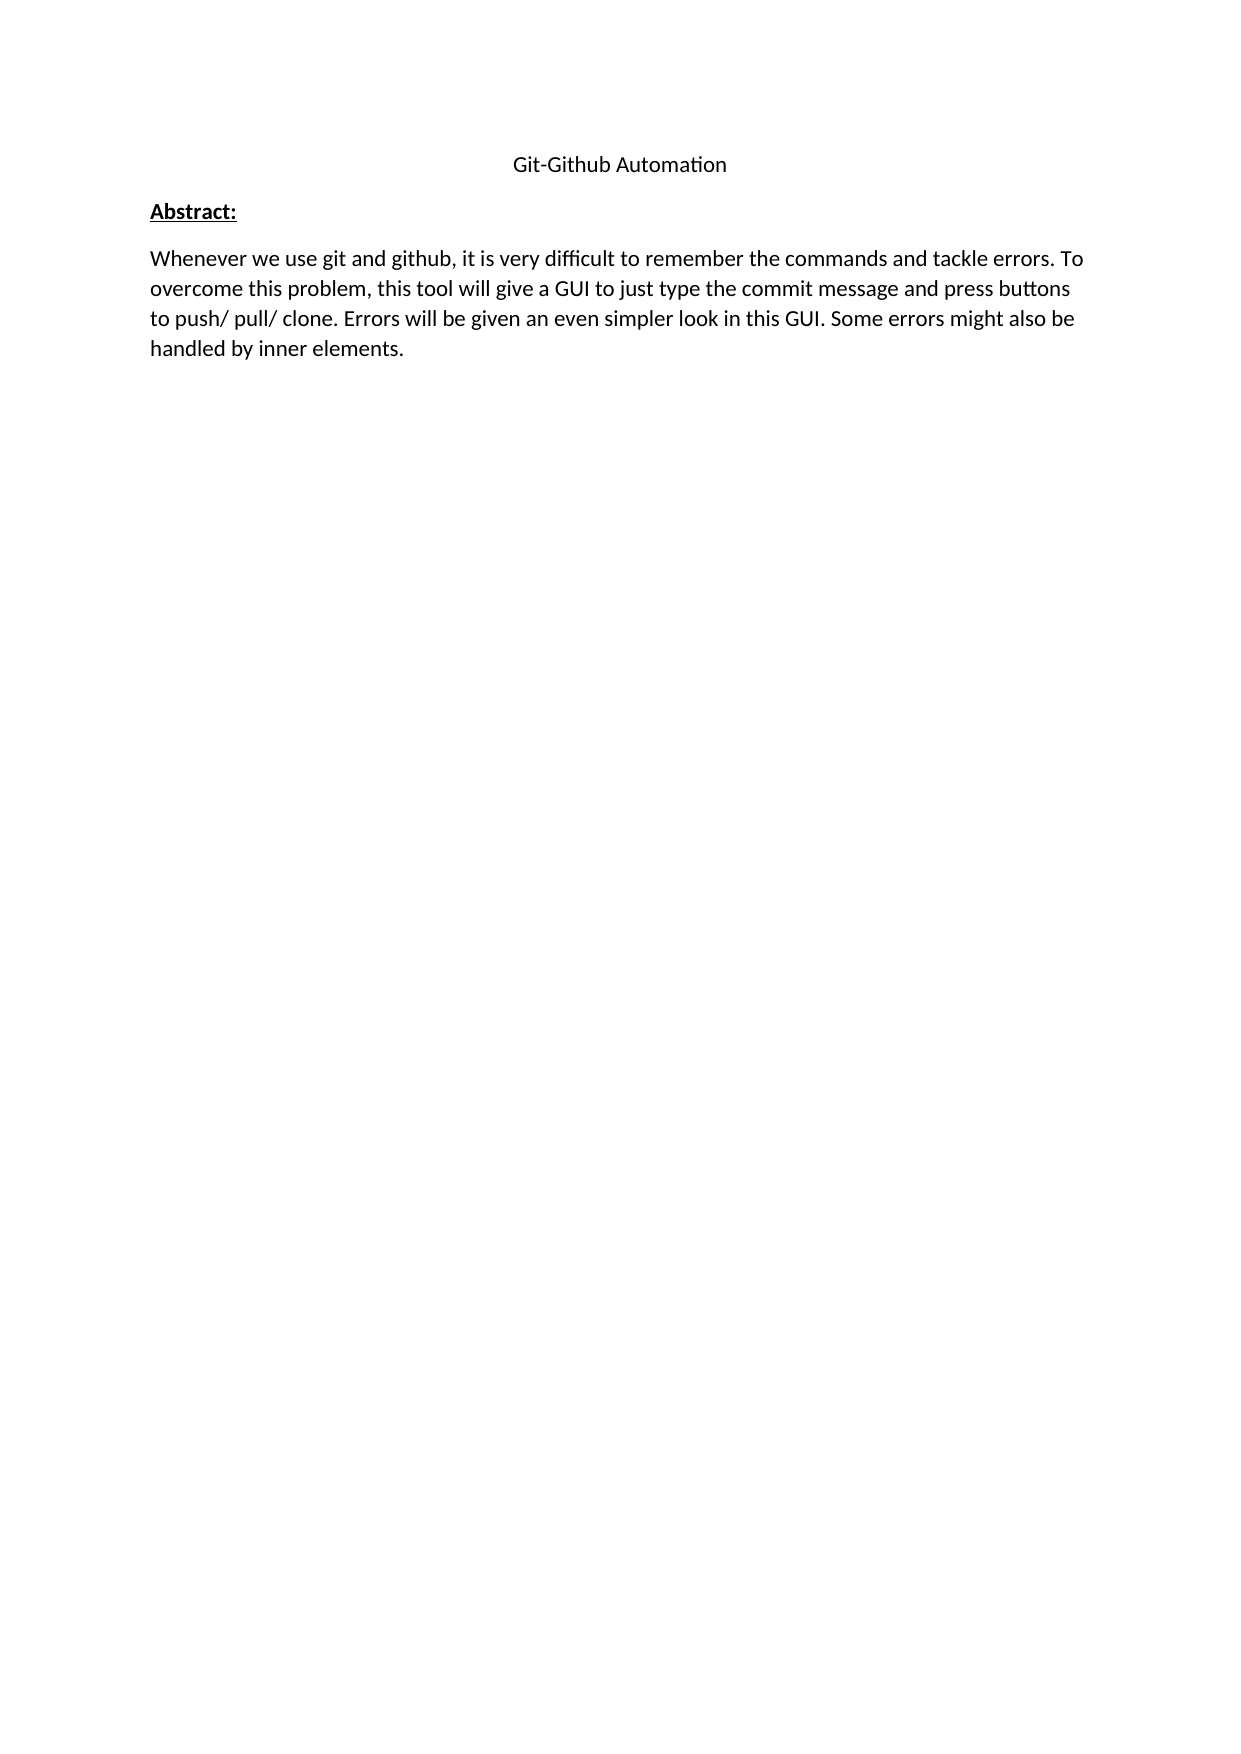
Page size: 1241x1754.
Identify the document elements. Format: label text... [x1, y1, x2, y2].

text Abstract: [150, 197, 1090, 225]
text Git-Github Automation [150, 150, 1090, 178]
text Whenever we use git and github, it is very difficult to remember the commands and tackle errors. To overcome this problem, this tool will give a GUI to just type the commit message and press buttons to push/ pull/ clone. Errors will be given an even simpler look in this GUI. Some errors might also be handled by inner elements. [150, 244, 1090, 362]
